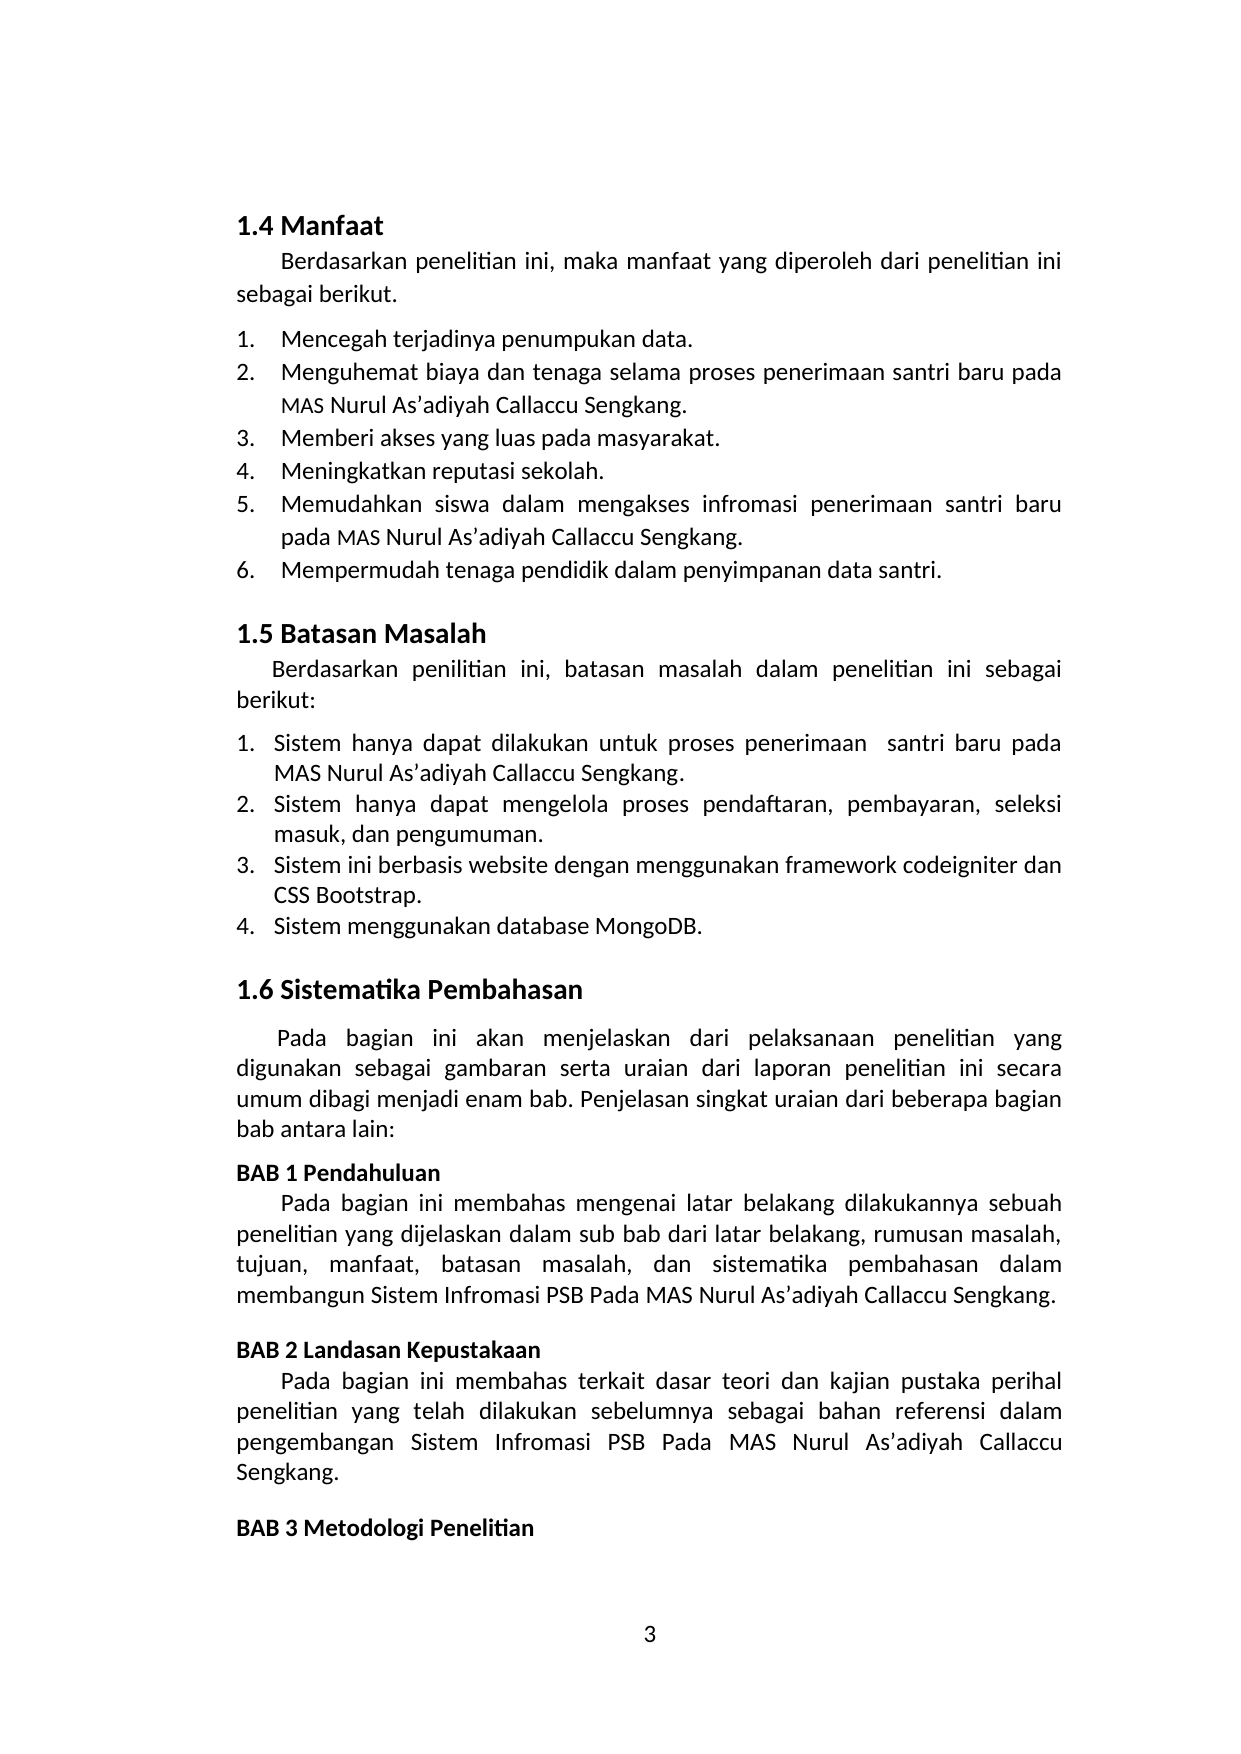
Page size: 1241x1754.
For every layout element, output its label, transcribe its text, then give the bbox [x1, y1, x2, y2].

text Berdasarkan penilitian ini, batasan masalah dalam penelitian ini sebagai berikut: [236, 653, 1063, 714]
text Pada bagian ini akan menjelaskan dari pelaksanaan penelitian yang digunakan sebagai gambaran serta uraian dari laporan penelitian ini secara umum dibagi menjadi enam bab. Penjelasan singkat uraian dari beberapa bagian bab antara lain: [236, 1022, 1063, 1144]
list Sistem ini berbasis website dengan menggunakan framework codeigniter dan CSS Bootstrap. [236, 849, 1063, 910]
list Sistem menggunakan database MongoDB. [236, 910, 1063, 941]
list Menguhemat biaya dan tenaga selama proses penerimaan santri baru pada MAS Nurul As’adiyah Callaccu Sengkang. [236, 356, 1063, 420]
list 1.5 Batasan Masalah [236, 615, 1063, 651]
list Memberi akses yang luas pada masyarakat. [236, 422, 1063, 453]
text 1.6 Sistematika Pembahasan [236, 971, 1063, 1007]
text BAB 1 Pendahuluan [236, 1157, 1063, 1187]
list Mencegah terjadinya penumpukan data. [236, 323, 1063, 354]
text BAB 2 Landasan Kepustakaan [236, 1334, 1063, 1365]
text BAB 3 Metodologi Penelitian [236, 1512, 1063, 1542]
text Pada bagian ini membahas mengenai latar belakang dilakukannya sebuah penelitian yang dijelaskan dalam sub bab dari latar belakang, rumusan masalah, tujuan, manfaat, batasan masalah, dan sistematika pembahasan dalam membangun Sistem Infromasi PSB Pada MAS Nurul As’adiyah Callaccu Sengkang. [236, 1187, 1063, 1309]
subtitle 1.4 Manfaat [236, 207, 1063, 242]
list Sistem hanya dapat mengelola proses pendaftaran, pembayaran, seleksi masuk, dan pengumuman. [236, 788, 1063, 849]
list Meningkatkan reputasi sekolah. [236, 455, 1063, 486]
list Mempermudah tenaga pendidik dalam penyimpanan data santri. [236, 554, 1063, 584]
text Berdasarkan penelitian ini, maka manfaat yang diperoleh dari penelitian ini sebagai berikut. [236, 245, 1063, 309]
list Sistem hanya dapat dilakukan untuk proses penerimaan santri baru pada MAS Nurul As’adiyah Callaccu Sengkang. [236, 727, 1063, 788]
text Pada bagian ini membahas terkait dasar teori dan kajian pustaka perihal penelitian yang telah dilakukan sebelumnya sebagai bahan referensi dalam pengembangan Sistem Infromasi PSB Pada MAS Nurul As’adiyah Callaccu Sengkang. [236, 1365, 1063, 1487]
list Memudahkan siswa dalam mengakses infromasi penerimaan santri baru pada MAS Nurul As’adiyah Callaccu Sengkang. [236, 488, 1063, 552]
